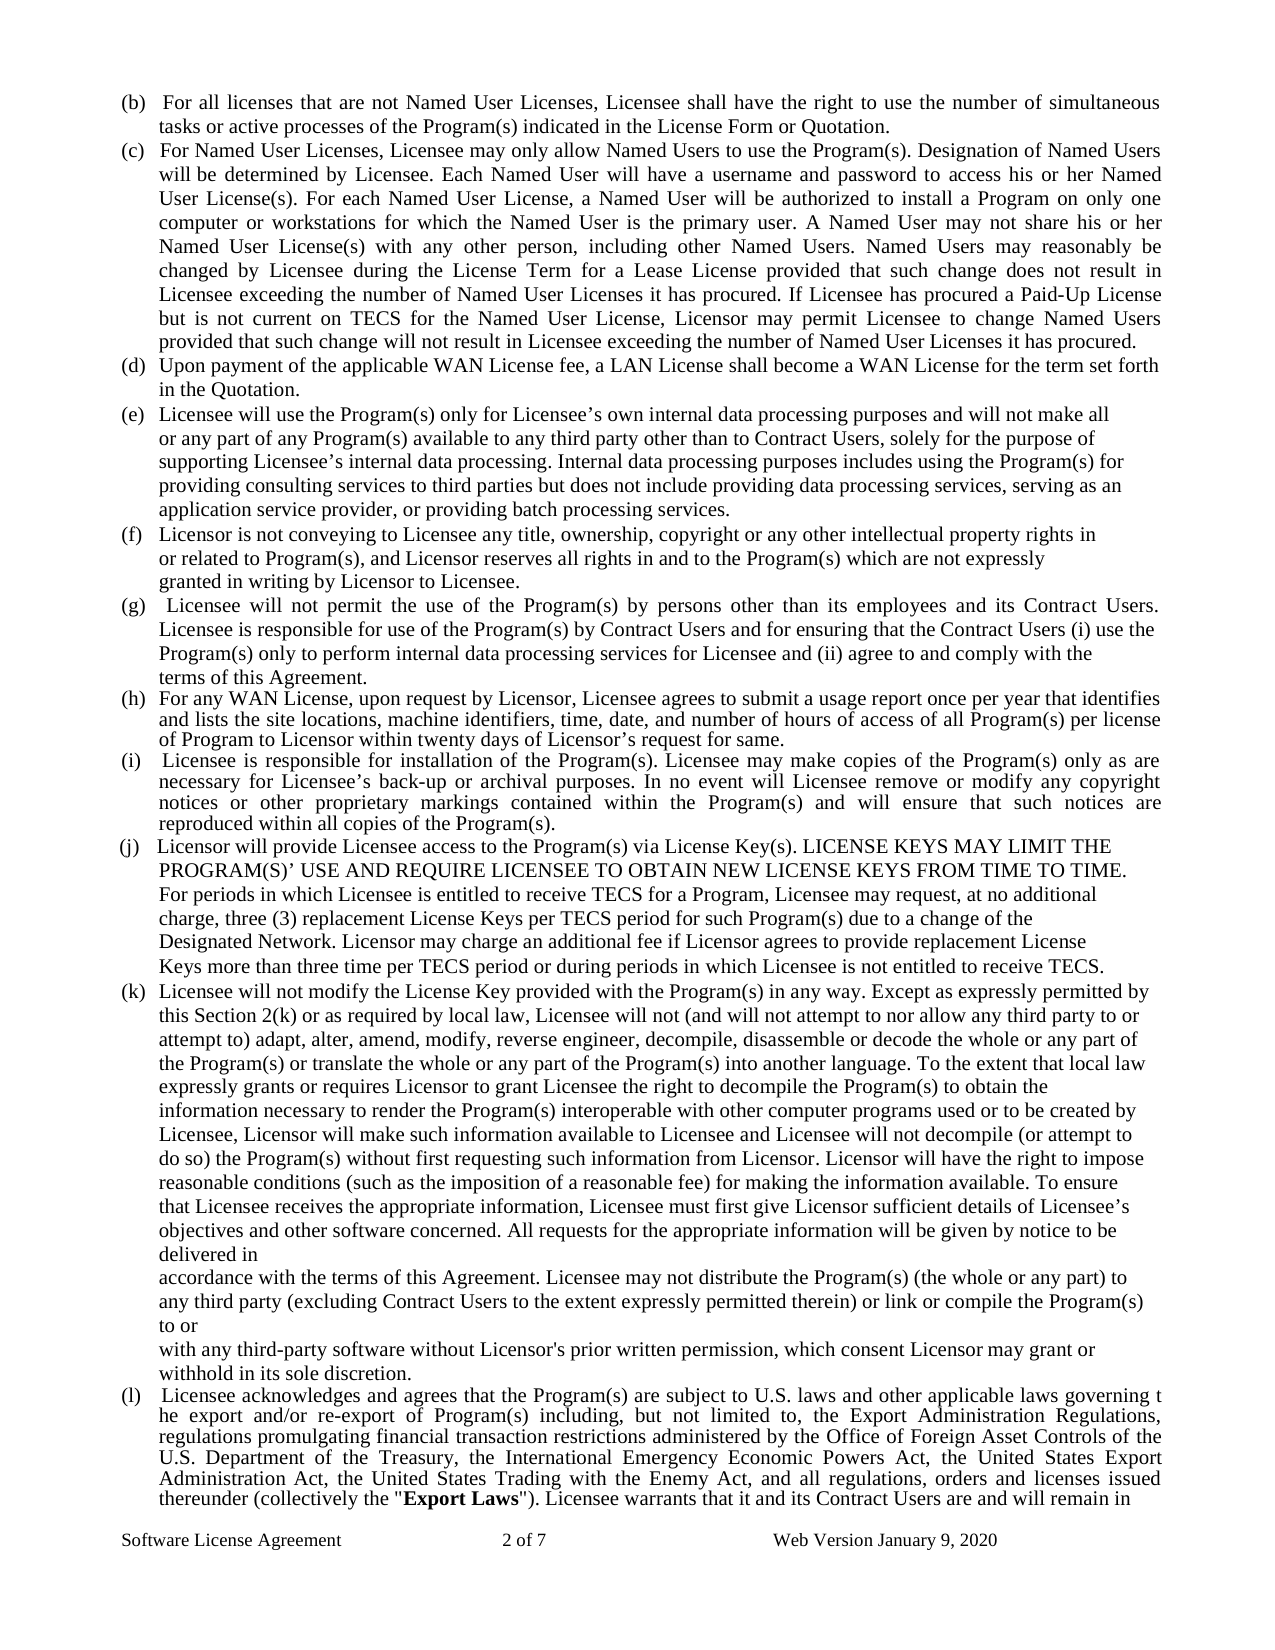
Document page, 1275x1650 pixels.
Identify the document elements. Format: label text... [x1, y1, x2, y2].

text (j) Licensor will provide Licensee access to the Program(s) via License Key(s). LICENSE KEYS MAY LIMIT THE [117, 835, 1113, 858]
text Program(s) only to perform internal data processing services for Licensee and (ii) agree to and comply with the terms of this Agreement. [158, 641, 1142, 689]
text (g) Licensee will not permit the use of the Program(s) by persons other than its employees and its Contract Users. Licensee is responsible for use of the Program(s) by Contract Users and for ensuring that the Contract Users (i) use the [121, 594, 1160, 641]
text (k) Licensee will not modify the License Key provided with the Program(s) in any way. Except as expressly permitted by this Section 2(k) or as required by local law, Licensee will not (and will not attempt to nor allow any third party to or attempt to) adapt, alter, amend, modify, reverse engineer, decompile, disassemble or decode the whole or any part of the Program(s) or translate the whole or any part of the Program(s) into another language. To the extent that local law expressly grants or requires Licensor to grant Licensee the right to decompile the Program(s) to obtain the information necessary to render the Program(s) interoperable with other computer programs used or to be created by Licensee, Licensor will make such information available to Licensee and Licensee will not decompile (or attempt to do so) the Program(s) without first requesting such information from Licensor. Licensor will have the right to impose reasonable conditions (such as the imposition of a reasonable fee) for making the information available. To ensure that Licensee receives the appropriate information, Licensee must first give Licensor sufficient details of Licensee’s objectives and other software concerned. All requests for the appropriate information will be given by notice to be delivered in [121, 979, 1151, 1266]
text (l) Licensee acknowledges and agrees that the Program(s) are subject to U.S. laws and other applicable laws governing t he export and/or re-export of Program(s) including, but not limited to, the Export Administration Regulations, regulations promulgating financial transaction restrictions administered by the Office of Foreign Asset Controls of the U.S. Department of the Treasury, the International Emergency Economic Powers Act, the United States Export Administration Act, the United States Trading with the Enemy Act, and all regulations, orders and licenses issued thereunder (collectively the "Export Laws"). Licensee warrants that it and its Contract Users are and will remain in [121, 1386, 1162, 1510]
text accordance with the terms of this Agreement. Licensee may not distribute the Program(s) (the whole or any part) to any third party (excluding Contract Users to the extent expressly permitted therein) or link or compile the Program(s) to or [158, 1266, 1161, 1337]
text Keys more than three time per TECS period or during periods in which Licensee is not entitled to receive TECS. [158, 954, 1171, 978]
text (i) Licensee is responsible for installation of the Program(s). Licensee may make copies of the Program(s) only as are necessary for Licensee’s back-up or archival purposes. In no event will Licensee remove or modify any copyright notices or other proprietary markings contained within the Program(s) and will ensure that such notices are reproduced within all copies of the Program(s). [121, 751, 1161, 835]
text with any third-party software without Licensor's prior written permission, which consent Licensor may grant or [158, 1337, 1171, 1361]
text (e) Licensee will use the Program(s) only for Licensee’s own internal data processing purposes and will not make all or any part of any Program(s) available to any third party other than to Contract Users, solely for the purpose of supporting Licensee’s internal data processing. Internal data processing purposes includes using the Program(s) for providing consulting services to third parties but does not include providing data processing services, serving as an application service provider, or providing batch processing services. [121, 402, 1130, 521]
text (c) For Named User Licenses, Licensee may only allow Named Users to use the Program(s). Designation of Named Users will be determined by Licensee. Each Named User will have a username and password to access his or her Named User License(s). For each Named User License, a Named User will be authorized to install a Program on only one computer or workstations for which the Named User is the primary user. A Named User may not share his or her Named User License(s) with any other person, including other Named Users. Named Users may reasonably be changed by Licensee during the License Term for a Lease License provided that such change does not result in Licensee exceeding the number of Named User Licenses it has procured. If Licensee has procured a Paid-Up License but is not current on TECS for the Named User License, Licensor may permit Licensee to change Named Users provided that such change will not result in Licensee exceeding the number of Named User Licenses it has procured. [121, 139, 1162, 353]
text Designated Network. Licensor may charge an additional fee if Licensor agrees to provide replacement License [158, 930, 1171, 954]
text (d) Upon payment of the applicable WAN License fee, a LAN License shall become a WAN License for the term set forth in the Quotation. [121, 354, 1161, 401]
text (h) For any WAN License, upon request by Licensor, Licensee agrees to submit a usage report once per year that identifies and lists the site locations, machine identifiers, time, date, and number of hours of access of all Program(s) per license of Program to Licensor within twenty days of Licensor’s request for same. [121, 689, 1161, 751]
text withhold in its sole discretion. [158, 1361, 1171, 1385]
text or related to Program(s), and Licensor reserves all rights in and to the Program(s) which are not expressly granted in writing by Licensor to Licensee. [158, 546, 1111, 593]
text Software License Agreement 2 of 7 Web Version January 9, 2020 [121, 1529, 1171, 1550]
text (b) For all licenses that are not Named User Licenses, Licensee shall have the right to use the number of simultaneous tasks or active processes of the Program(s) indicated in the License Form or Quotation. [121, 90, 1162, 138]
text PROGRAM(S)’ USE AND REQUIRE LICENSEE TO OBTAIN NEW LICENSE KEYS FROM TIME TO TIME. For periods in which Licensee is entitled to receive TECS for a Program, Licensee may request, at no additional charge, three (3) replacement License Keys per TECS period for such Program(s) due to a change of the [158, 858, 1128, 930]
text (f) Licensor is not conveying to Licensee any title, ownership, copyright or any other intellectual property rights in [121, 522, 1171, 546]
